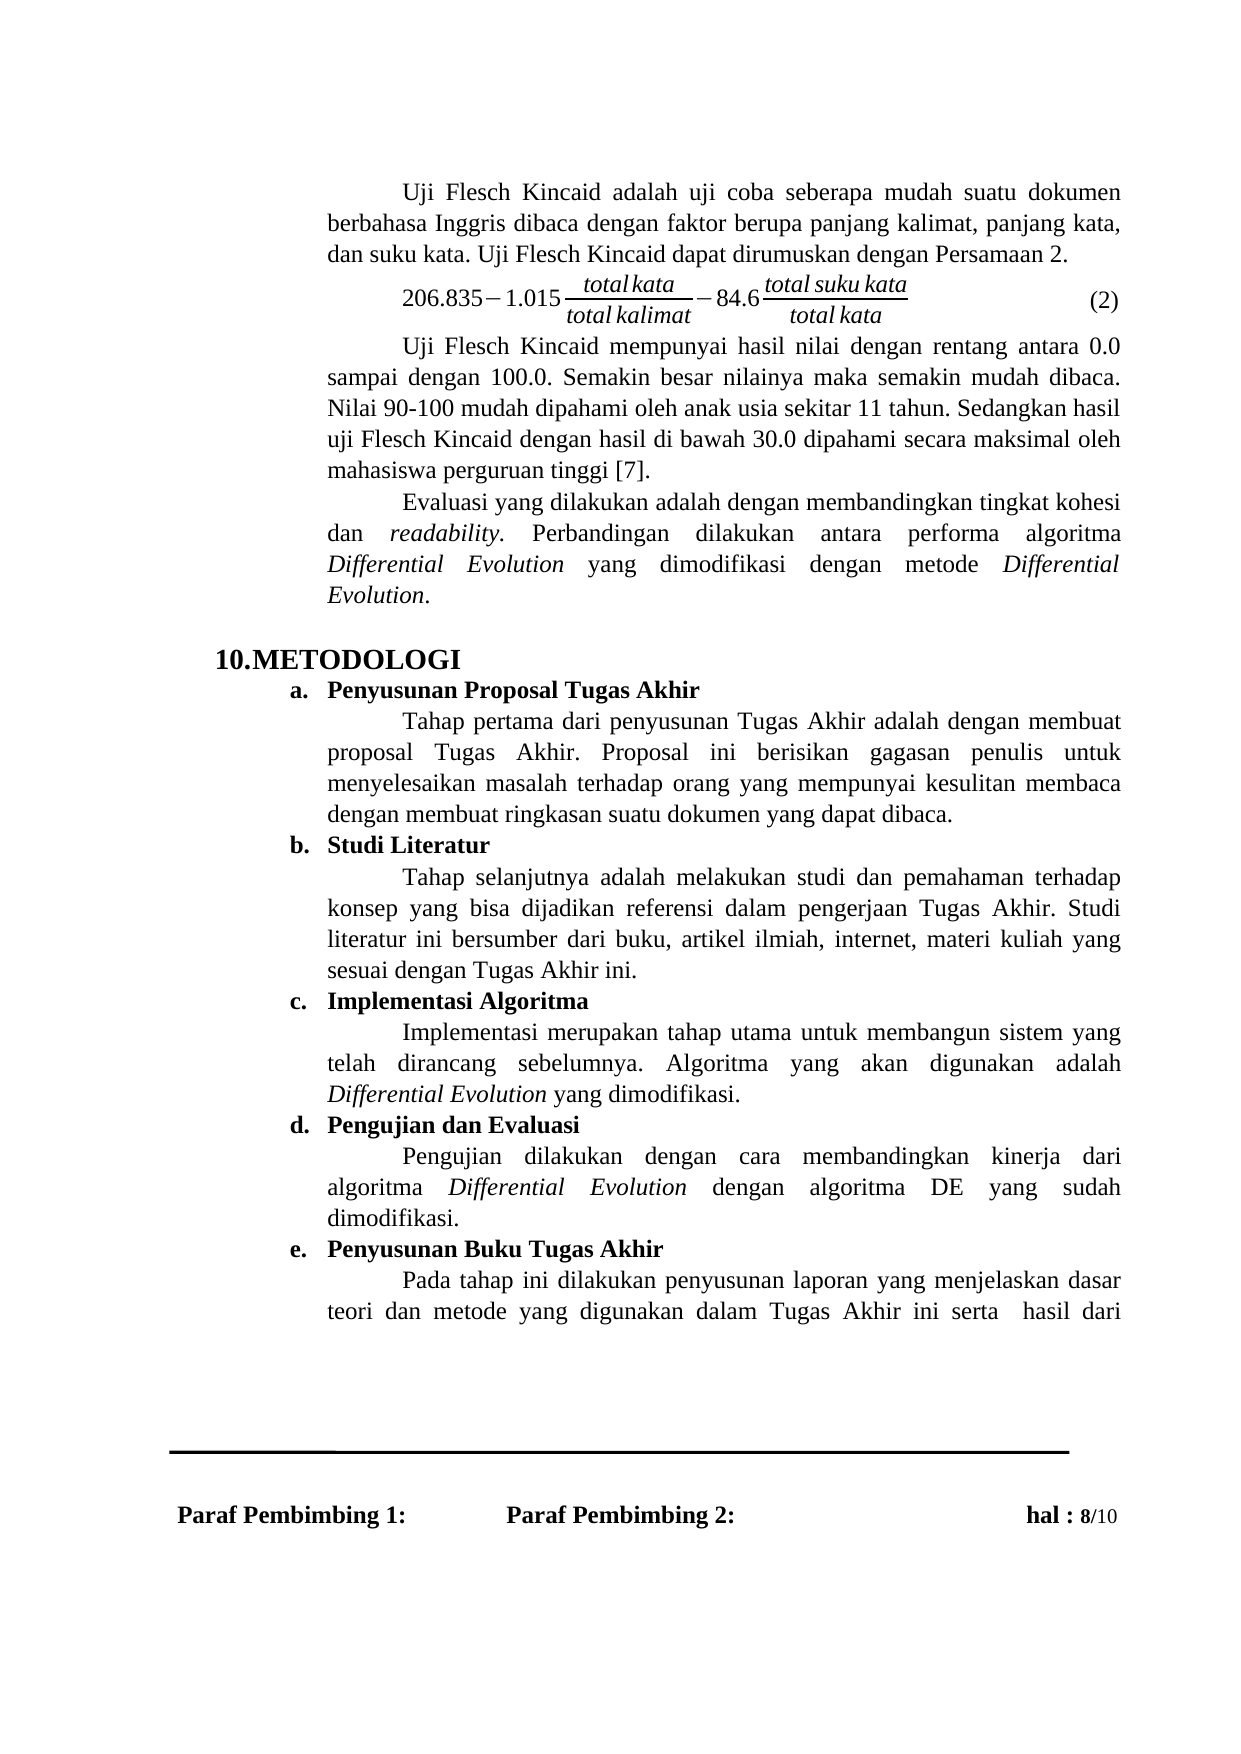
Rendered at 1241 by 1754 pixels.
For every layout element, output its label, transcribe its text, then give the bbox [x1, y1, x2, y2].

subtitle Pengujian dan Evaluasi [289, 1110, 1122, 1139]
subtitle Studi Literatur [289, 831, 1122, 859]
subtitle Penyusunan Buku Tugas Akhir [289, 1234, 1122, 1263]
text Pengujian dilakukan dengan cara membandingkan kinerja dari algoritma Differential Evolution dengan algoritma DE yang sudah dimodifikasi. [327, 1141, 1122, 1232]
subtitle Penyusunan Proposal Tugas Akhir [289, 675, 1122, 704]
subtitle METODOLOGI [214, 642, 1122, 675]
subtitle Implementasi Algoritma [289, 986, 1122, 1014]
text Tahap selanjutnya adalah melakukan studi dan pemahaman terhadap konsep yang bisa dijadikan referensi dalam pengerjaan Tugas Akhir. Studi literatur ini bersumber dari buku, artikel ilmiah, internet, materi kuliah yang sesuai dengan Tugas Akhir ini. [327, 862, 1122, 983]
text Uji Flesch Kincaid mempunyai hasil nilai dengan rentang antara 0.0 sampai dengan 100.0. Semakin besar nilainya maka semakin mudah dibaca. Nilai 90-100 mudah dipahami oleh anak usia sekitar 11 tahun. Sedangkan hasil uji Flesch Kincaid dengan hasil di bawah 30.0 dipahami secara maksimal oleh mahasiswa perguruan tinggi . [327, 331, 1122, 484]
text Implementasi merupakan tahap utama untuk membangun sistem yang telah dirancang sebelumnya. Algoritma yang akan digunakan adalah Differential Evolution yang dimodifikasi. [327, 1017, 1122, 1108]
text Uji Flesch Kincaid adalah uji coba seberapa mudah suatu dokumen berbahasa Inggris dibaca dengan faktor berupa panjang kalimat, panjang kata, dan suku kata. Uji Flesch Kincaid dapat dirumuskan dengan Persamaan 2. [327, 177, 1122, 268]
text (2) [327, 270, 1122, 329]
text Tahap pertama dari penyusunan Tugas Akhir adalah dengan membuat proposal Tugas Akhir. Proposal ini berisikan gagasan penulis untuk menyelesaikan masalah terhadap orang yang mempunyai kesulitan membaca dengan membuat ringkasan suatu dokumen yang dapat dibaca. [327, 706, 1122, 828]
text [327, 1265, 1122, 1325]
text Evaluasi yang dilakukan adalah dengan membandingkan tingkat kohesi dan readability. Perbandingan dilakukan antara performa algoritma Differential Evolution yang dimodifikasi dengan metode Differential Evolution. [327, 487, 1122, 608]
